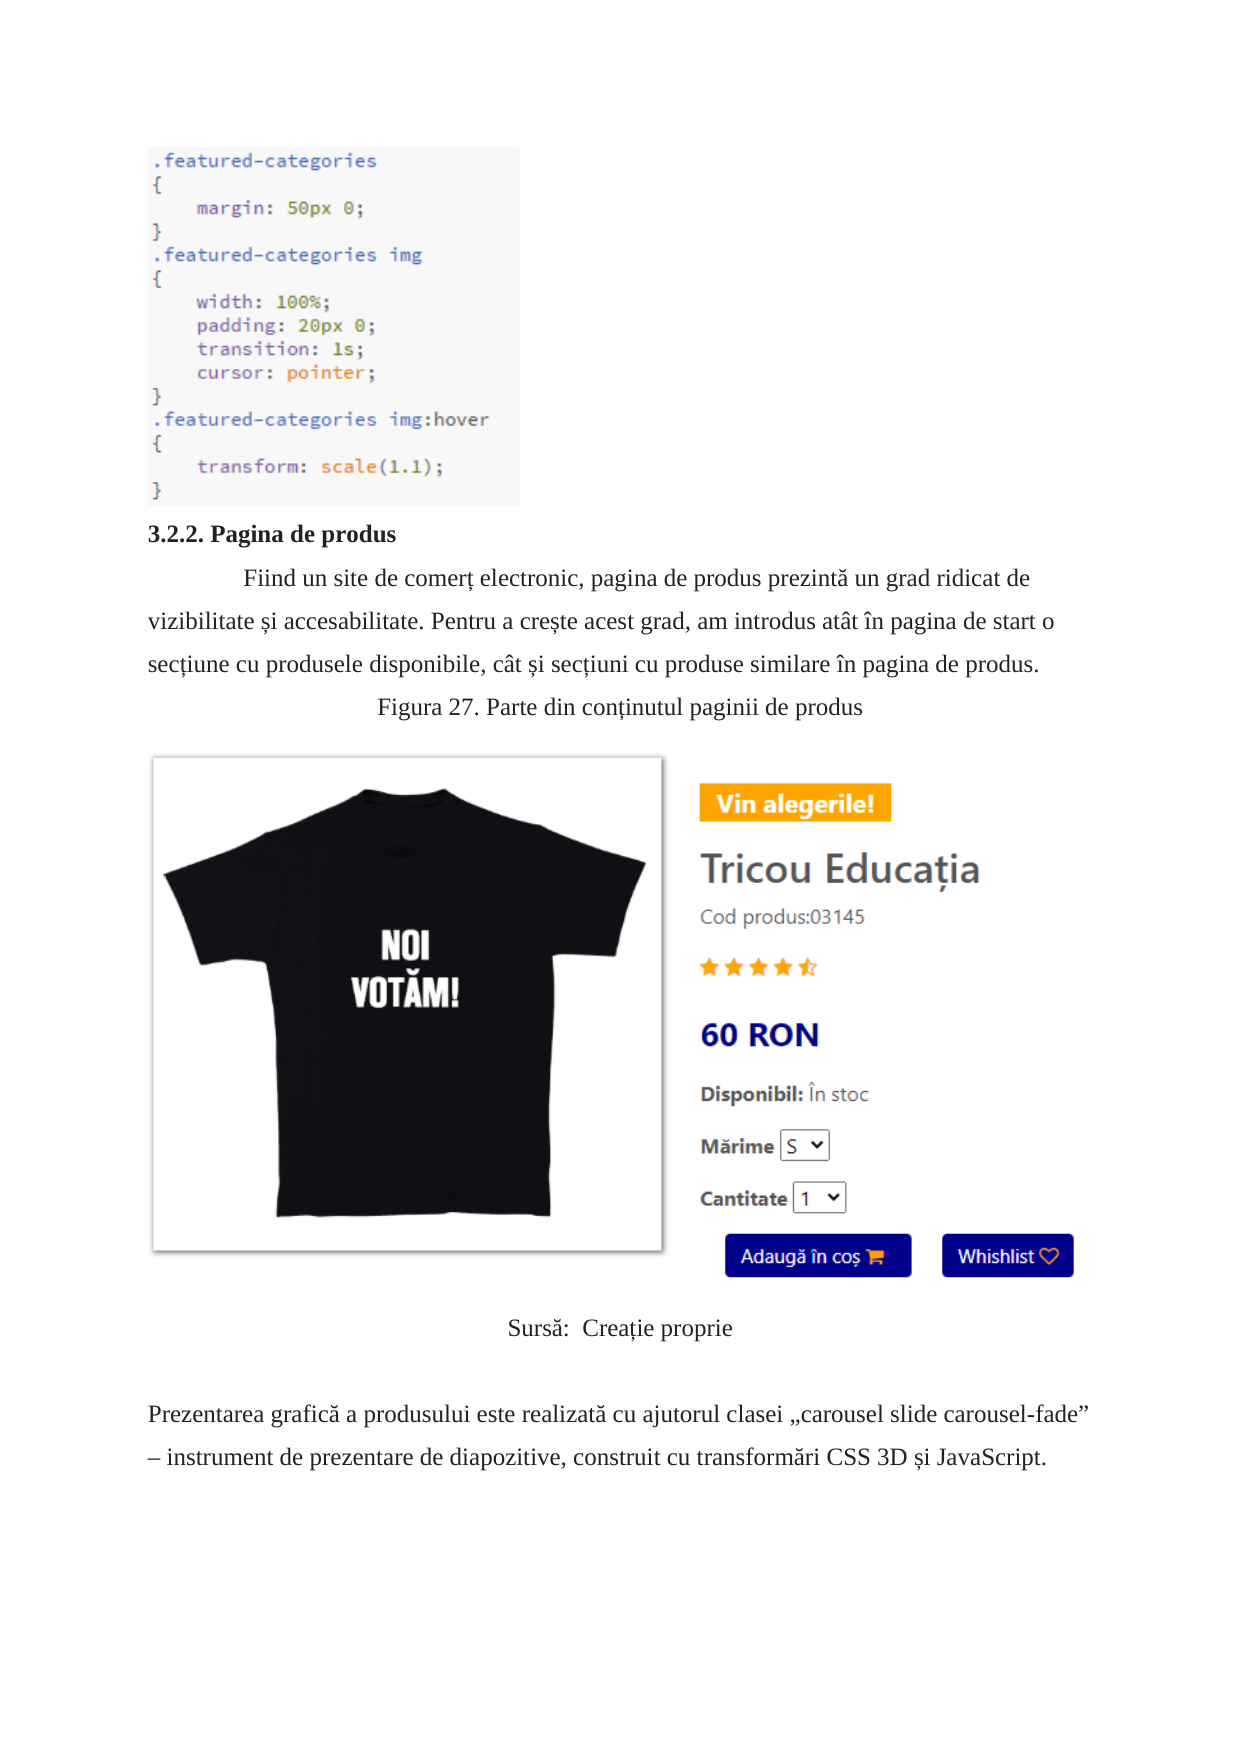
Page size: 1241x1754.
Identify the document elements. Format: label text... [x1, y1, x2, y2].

text 3.2.2. Pagina de produs [148, 519, 1093, 548]
text Figura 27. Parte din conținutul paginii de produs [148, 692, 1093, 721]
picture [147, 147, 520, 506]
text Fiind un site de comerț electronic, pagina de produs prezintă un grad ridicat de vizibilitate și accesabilitate. Pentru a crește acest grad, am introdus atât în pagina de start o secțiune cu produsele disponibile, cât și secțiuni cu produse similare în pagina de produs. [148, 563, 1093, 678]
text Sursă: Creație proprie [148, 1313, 1093, 1341]
text Prezentarea grafică a produsului este realizată cu ajutorul clasei „carousel slide carousel-fade” – instrument de prezentare de diapozitive, construit cu transformări CSS 3D și JavaScript. [148, 1399, 1093, 1471]
picture [147, 735, 1093, 1299]
